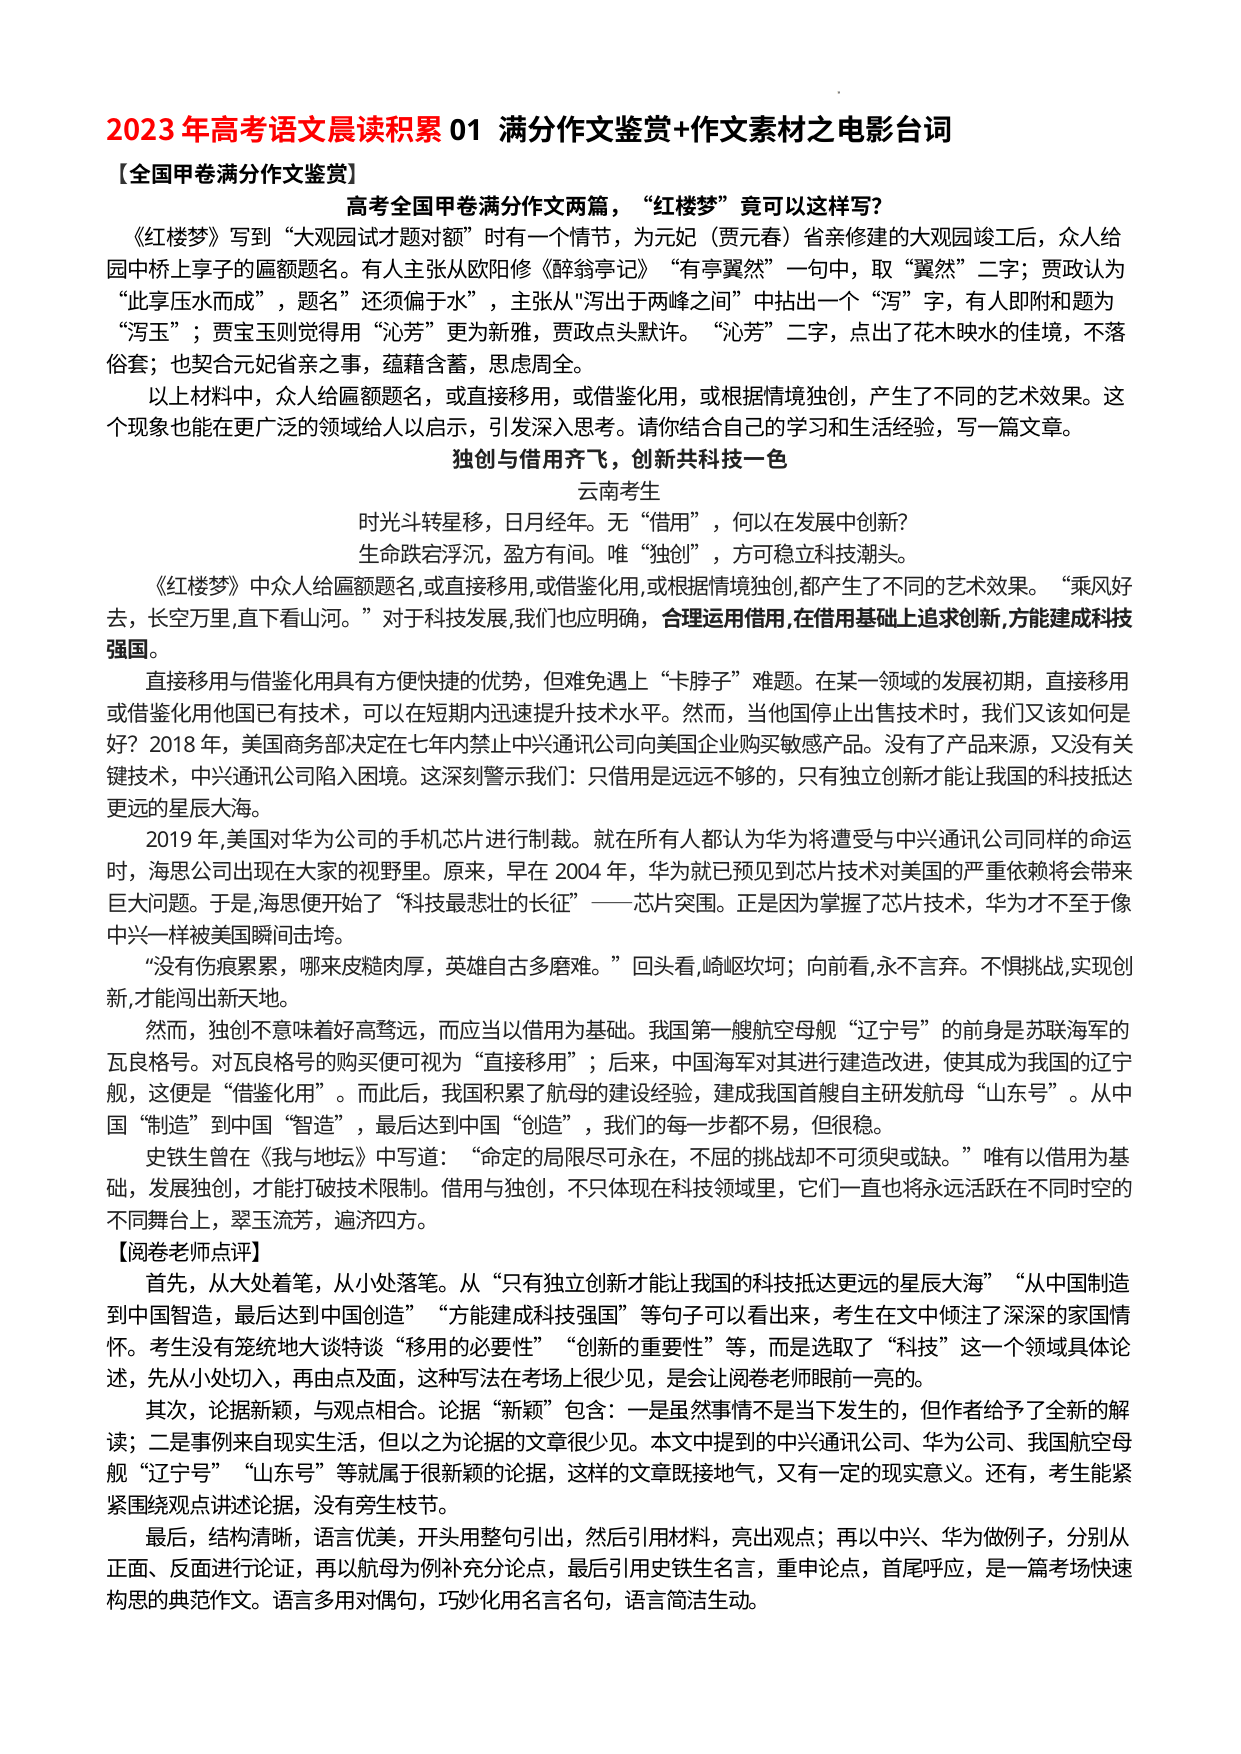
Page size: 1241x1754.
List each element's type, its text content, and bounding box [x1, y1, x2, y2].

text 其次，论据新颖，与观点相合。论据“新颖”包含：一是虽然事情不是当下发生的，但作者给予了全新的解读；二是事例来自现实生活，但以之为论据的文章很少见。本文中提到的中兴通讯公司、华为公司、我国航空母舰“辽宁号”“山东号”等就属于很新颖的论据，这样的文章既接地气，又有一定的现实意义。还有，考生能紧紧围绕观点讲述论据，没有旁生枝节。 [106, 1393, 1134, 1519]
text 直接移用与借鉴化用具有方便快捷的优势，但难免遇上“卡脖子”难题。在某一领域的发展初期，直接移用或借鉴化用他国已有技术，可以在短期内迅速提升技术水平。然而，当他国停止出售技术时，我们又该如何是好？2018年，美国商务部决定在七年内禁止中兴通讯公司向美国企业购买敏感产品。没有了产品来源，又没有关键技术，中兴通讯公司陷入困境。这深刻警示我们：只借用是远远不够的，只有独立创新才能让我国的科技抵达更远的星辰大海。 [106, 664, 1134, 822]
text 最后，结构清晰，语言优美，开头用整句引出，然后引用材料，亮出观点；再以中兴、华为做例子，分别从正面、反面进行论证，再以航母为例补充分论点，最后引用史铁生名言，重申论点，首尾呼应，是一篇考场快速构思的典范作文。语言多用对偶句，巧妙化用名言名句，语言简洁生动。 [106, 1519, 1134, 1614]
text 独创与借用齐飞，创新共科技一色 [106, 442, 1134, 474]
text 生命跌宕浮沉，盈方有间。唯“独创”，方可稳立科技潮头。 [106, 537, 1134, 569]
text 2023年高考语文晨读积累01 满分作文鉴赏+作文素材之电影台词 [106, 106, 1134, 149]
text 《红楼梦》中众人给匾额题名,或直接移用,或借鉴化用,或根据情境独创,都产生了不同的艺术效果。“乘风好去，长空万里,直下看山河。”对于科技发展,我们也应明确，合理运用借用,在借用基础上追求创新,方能建成科技强国。 [106, 569, 1134, 664]
text 云南考生 [106, 474, 1134, 505]
text 《红楼梦》写到“大观园试才题对额”时有一个情节，为元妃（贾元春）省亲修建的大观园竣工后，众人给园中桥上享子的匾额题名。有人主张从欧阳修《醉翁亭记》“有亭翼然”一句中，取“翼然”二字；贾政认为“此享压水而成”，题名”还须偏于水”，主张从"泻出于两峰之间”中拈出一个“泻”字，有人即附和题为“泻玉”；贾宝玉则觉得用“沁芳”更为新雅，贾政点头默许。“沁芳”二字，点出了花木映水的佳境，不落俗套；也契合元妃省亲之事，蕴藉含蓄，思虑周全。 [106, 220, 1134, 379]
text 【阅卷老师点评】 [106, 1234, 1134, 1266]
text 以上材料中，众人给匾额题名，或直接移用，或借鉴化用，或根据情境独创，产生了不同的艺术效果。这个现象也能在更广泛的领域给人以启示，引发深入思考。请你结合自己的学习和生活经验，写一篇文章。 [106, 379, 1134, 442]
text 时光斗转星移，日月经年。无“借用”，何以在发展中创新？ [106, 505, 1134, 537]
text 2019年,美国对华为公司的手机芯片进行制裁。就在所有人都认为华为将遭受与中兴通讯公司同样的命运时，海思公司出现在大家的视野里。原来，早在2004年，华为就已预见到芯片技术对美国的严重依赖将会带来巨大问题。于是,海思便开始了“科技最悲壮的长征”——芯片突围。正是因为掌握了芯片技术，华为才不至于像中兴一样被美国瞬间击垮。 [106, 822, 1134, 949]
text 然而，独创不意味着好高骛远，而应当以借用为基础。我国第一艘航空母舰“辽宁号”的前身是苏联海军的瓦良格号。对瓦良格号的购买便可视为“直接移用”；后来，中国海军对其进行建造改进，使其成为我国的辽宁舰，这便是“借鉴化用”。而此后，我国积累了航母的建设经验，建成我国首艘自主研发航母“山东号”。从中国“制造”到中国“智造”，最后达到中国“创造”，我们的每一步都不易，但很稳。 [106, 1013, 1134, 1139]
text 【全国甲卷满分作文鉴赏】 [106, 157, 1134, 189]
text 史铁生曾在《我与地坛》中写道：“命定的局限尽可永在，不屈的挑战却不可须臾或缺。”唯有以借用为基础，发展独创，才能打破技术限制。借用与独创，不只体现在科技领域里，它们一直也将永远活跃在不同时空的不同舞台上，翠玉流芳，遍济四方。 [106, 1139, 1134, 1234]
text 首先，从大处着笔，从小处落笔。从“只有独立创新才能让我国的科技抵达更远的星辰大海”“从中国制造到中国智造，最后达到中国创造”“方能建成科技强国”等句子可以看出来，考生在文中倾注了深深的家国情怀。考生没有笼统地大谈特谈“移用的必要性”“创新的重要性”等，而是选取了“科技”这一个领域具体论述，先从小处切入，再由点及面，这种写法在考场上很少见，是会让阅卷老师眼前一亮的。 [106, 1266, 1134, 1393]
text “没有伤痕累累，哪来皮糙肉厚，英雄自古多磨难。”回头看,崎岖坎坷；向前看,永不言弃。不惧挑战,实现创新,才能闯出新天地。 [106, 949, 1134, 1013]
text 高考全国甲卷满分作文两篇，“红楼梦”竟可以这样写？ [106, 189, 1134, 220]
